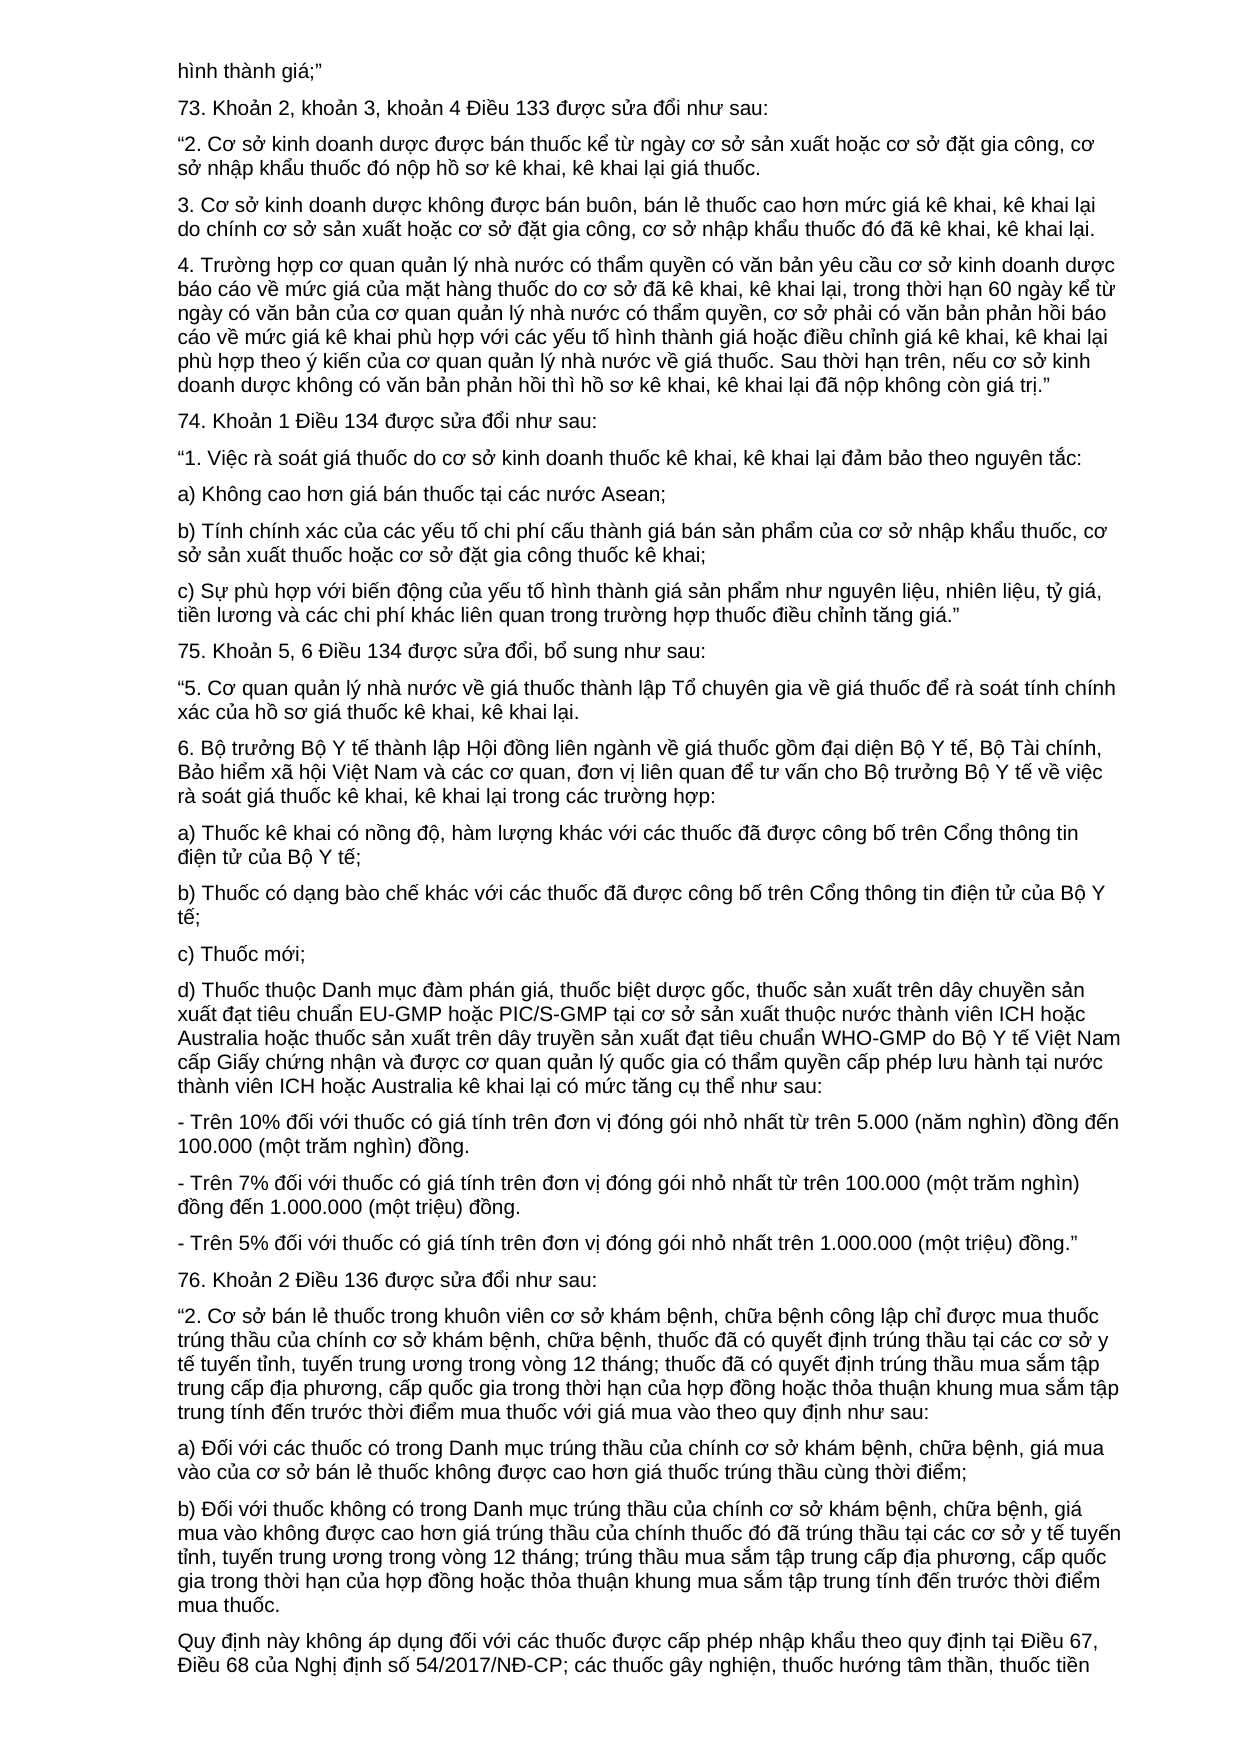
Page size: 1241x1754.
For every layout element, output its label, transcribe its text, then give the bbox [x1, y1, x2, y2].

text 4. Trường hợp cơ quan quản lý nhà nước có thẩm quyền có văn bản yêu cầu cơ sở kinh doanh dược báo cáo về mức giá của mặt hàng thuốc do cơ sở đã kê khai, kê khai lại, trong thời hạn 60 ngày kể từ ngày có văn bản của cơ quan quản lý nhà nước có thẩm quyền, cơ sở phải có văn bản phản hồi báo cáo về mức giá kê khai phù hợp với các yếu tố hình thành giá hoặc điều chỉnh giá kê khai, kê khai lại phù hợp theo ý kiến của cơ quan quản lý nhà nước về giá thuốc. Sau thời hạn trên, nếu cơ sở kinh doanh dược không có văn bản phản hồi thì hồ sơ kê khai, kê khai lại đã nộp không còn giá trị.” [177, 253, 1122, 397]
text “5. Cơ quan quản lý nhà nước về giá thuốc thành lập Tổ chuyên gia về giá thuốc để rà soát tính chính xác của hồ sơ giá thuốc kê khai, kê khai lại. [177, 676, 1122, 724]
text 76. Khoản 2 Điều 136 được sửa đổi như sau: [177, 1267, 1122, 1291]
text - Trên 10% đối với thuốc có giá tính trên đơn vị đóng gói nhỏ nhất từ trên 5.000 (năm nghìn) đồng đến 100.000 (một trăm nghìn) đồng. [177, 1110, 1122, 1158]
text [177, 1629, 1122, 1677]
text b) Tính chính xác của các yếu tố chi phí cấu thành giá bán sản phẩm của cơ sở nhập khẩu thuốc, cơ sở sản xuất thuốc hoặc cơ sở đặt gia công thuốc kê khai; [177, 518, 1122, 566]
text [177, 59, 1122, 83]
text d) Thuốc thuộc Danh mục đàm phán giá, thuốc biệt dược gốc, thuốc sản xuất trên dây chuyền sản xuất đạt tiêu chuẩn EU-GMP hoặc PIC/S-GMP tại cơ sở sản xuất thuộc nước thành viên ICH hoặc Australia hoặc thuốc sản xuất trên dây truyền sản xuất đạt tiêu chuẩn WHO-GMP do Bộ Y tế Việt Nam cấp Giấy chứng nhận và được cơ quan quản lý quốc gia có thẩm quyền cấp phép lưu hành tại nước thành viên ICH hoặc Australia kê khai lại có mức tăng cụ thể như sau: [177, 978, 1122, 1098]
text 6. Bộ trưởng Bộ Y tế thành lập Hội đồng liên ngành về giá thuốc gồm đại diện Bộ Y tế, Bộ Tài chính, Bảo hiểm xã hội Việt Nam và các cơ quan, đơn vị liên quan để tư vấn cho Bộ trưởng Bộ Y tế về việc rà soát giá thuốc kê khai, kê khai lại trong các trường hợp: [177, 736, 1122, 808]
text 73. Khoản 2, khoản 3, khoản 4 Điều 133 được sửa đổi như sau: [177, 96, 1122, 119]
text a) Đối với các thuốc có trong Danh mục trúng thầu của chính cơ sở khám bệnh, chữa bệnh, giá mua vào của cơ sở bán lẻ thuốc không được cao hơn giá thuốc trúng thầu cùng thời điểm; [177, 1436, 1122, 1484]
text b) Thuốc có dạng bào chế khác với các thuốc đã được công bố trên Cổng thông tin điện tử của Bộ Y tế; [177, 881, 1122, 929]
text c) Sự phù hợp với biến động của yếu tố hình thành giá sản phẩm như nguyên liệu, nhiên liệu, tỷ giá, tiền lương và các chi phí khác liên quan trong trường hợp thuốc điều chỉnh tăng giá.” [177, 579, 1122, 627]
text 74. Khoản 1 Điều 134 được sửa đổi như sau: [177, 409, 1122, 433]
text - Trên 7% đối với thuốc có giá tính trên đơn vị đóng gói nhỏ nhất từ trên 100.000 (một trăm nghìn) đồng đến 1.000.000 (một triệu) đồng. [177, 1171, 1122, 1218]
text “2. Cơ sở bán lẻ thuốc trong khuôn viên cơ sở khám bệnh, chữa bệnh công lập chỉ được mua thuốc trúng thầu của chính cơ sở khám bệnh, chữa bệnh, thuốc đã có quyết định trúng thầu tại các cơ sở y tế tuyến tỉnh, tuyến trung ương trong vòng 12 tháng; thuốc đã có quyết định trúng thầu mua sắm tập trung cấp địa phương, cấp quốc gia trong thời hạn của hợp đồng hoặc thỏa thuận khung mua sắm tập trung tính đến trước thời điểm mua thuốc với giá mua vào theo quy định như sau: [177, 1304, 1122, 1424]
text a) Thuốc kê khai có nồng độ, hàm lượng khác với các thuốc đã được công bố trên Cổng thông tin điện tử của Bộ Y tế; [177, 821, 1122, 868]
text 75. Khoản 5, 6 Điều 134 được sửa đổi, bổ sung như sau: [177, 639, 1122, 663]
text “1. Việc rà soát giá thuốc do cơ sở kinh doanh thuốc kê khai, kê khai lại đảm bảo theo nguyên tắc: [177, 446, 1122, 469]
text - Trên 5% đối với thuốc có giá tính trên đơn vị đóng gói nhỏ nhất trên 1.000.000 (một triệu) đồng.” [177, 1231, 1122, 1255]
text “2. Cơ sở kinh doanh dược được bán thuốc kể từ ngày cơ sở sản xuất hoặc cơ sở đặt gia công, cơ sở nhập khẩu thuốc đó nộp hồ sơ kê khai, kê khai lại giá thuốc. [177, 132, 1122, 180]
text a) Không cao hơn giá bán thuốc tại các nước Asean; [177, 482, 1122, 506]
text 3. Cơ sở kinh doanh dược không được bán buôn, bán lẻ thuốc cao hơn mức giá kê khai, kê khai lại do chính cơ sở sản xuất hoặc cơ sở đặt gia công, cơ sở nhập khẩu thuốc đó đã kê khai, kê khai lại. [177, 192, 1122, 240]
text c) Thuốc mới; [177, 941, 1122, 965]
text b) Đối với thuốc không có trong Danh mục trúng thầu của chính cơ sở khám bệnh, chữa bệnh, giá mua vào không được cao hơn giá trúng thầu của chính thuốc đó đã trúng thầu tại các cơ sở y tế tuyến tỉnh, tuyến trung ương trong vòng 12 tháng; trúng thầu mua sắm tập trung cấp địa phương, cấp quốc gia trong thời hạn của hợp đồng hoặc thỏa thuận khung mua sắm tập trung tính đến trước thời điểm mua thuốc. [177, 1497, 1122, 1616]
